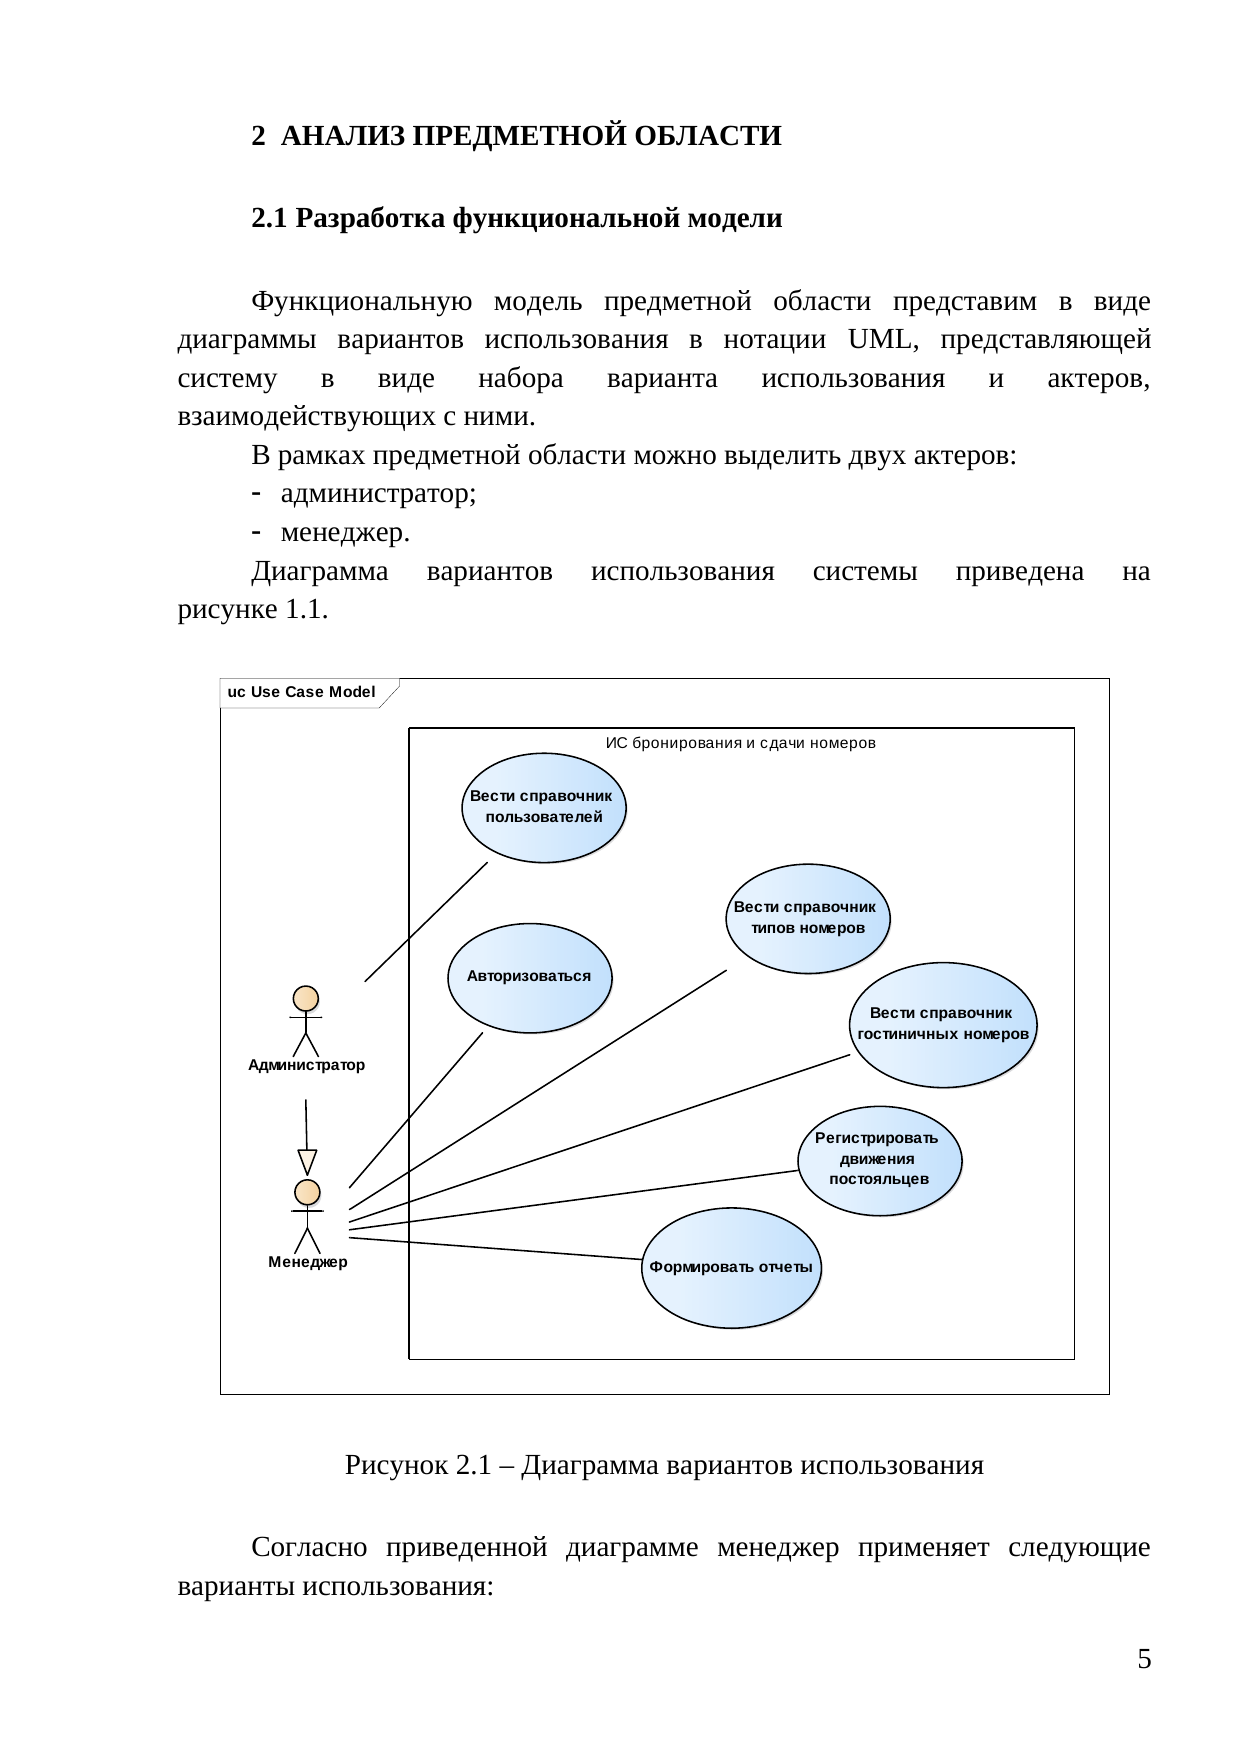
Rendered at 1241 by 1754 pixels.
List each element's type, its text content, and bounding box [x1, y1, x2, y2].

text В рамках предметной области можно выделить двух актеров: [177, 437, 1152, 470]
subtitle Разработка функциональной модели [251, 200, 1152, 234]
list администратор; [177, 475, 1152, 509]
list менеджер. [177, 514, 1152, 548]
subtitle Анализ предметной области [251, 118, 1152, 152]
text Согласно приведенной диаграмме менеджер применяет следующие варианты использования: [177, 1529, 1152, 1602]
text Диаграмма вариантов использования системы приведена на рисунке 1.1. [177, 553, 1152, 625]
text Функциональную модель предметной области представим в виде диаграммы вариантов использования в нотации UML, представляющей систему в виде набора варианта использования и актеров, взаимодействующих с ними. [177, 283, 1152, 432]
